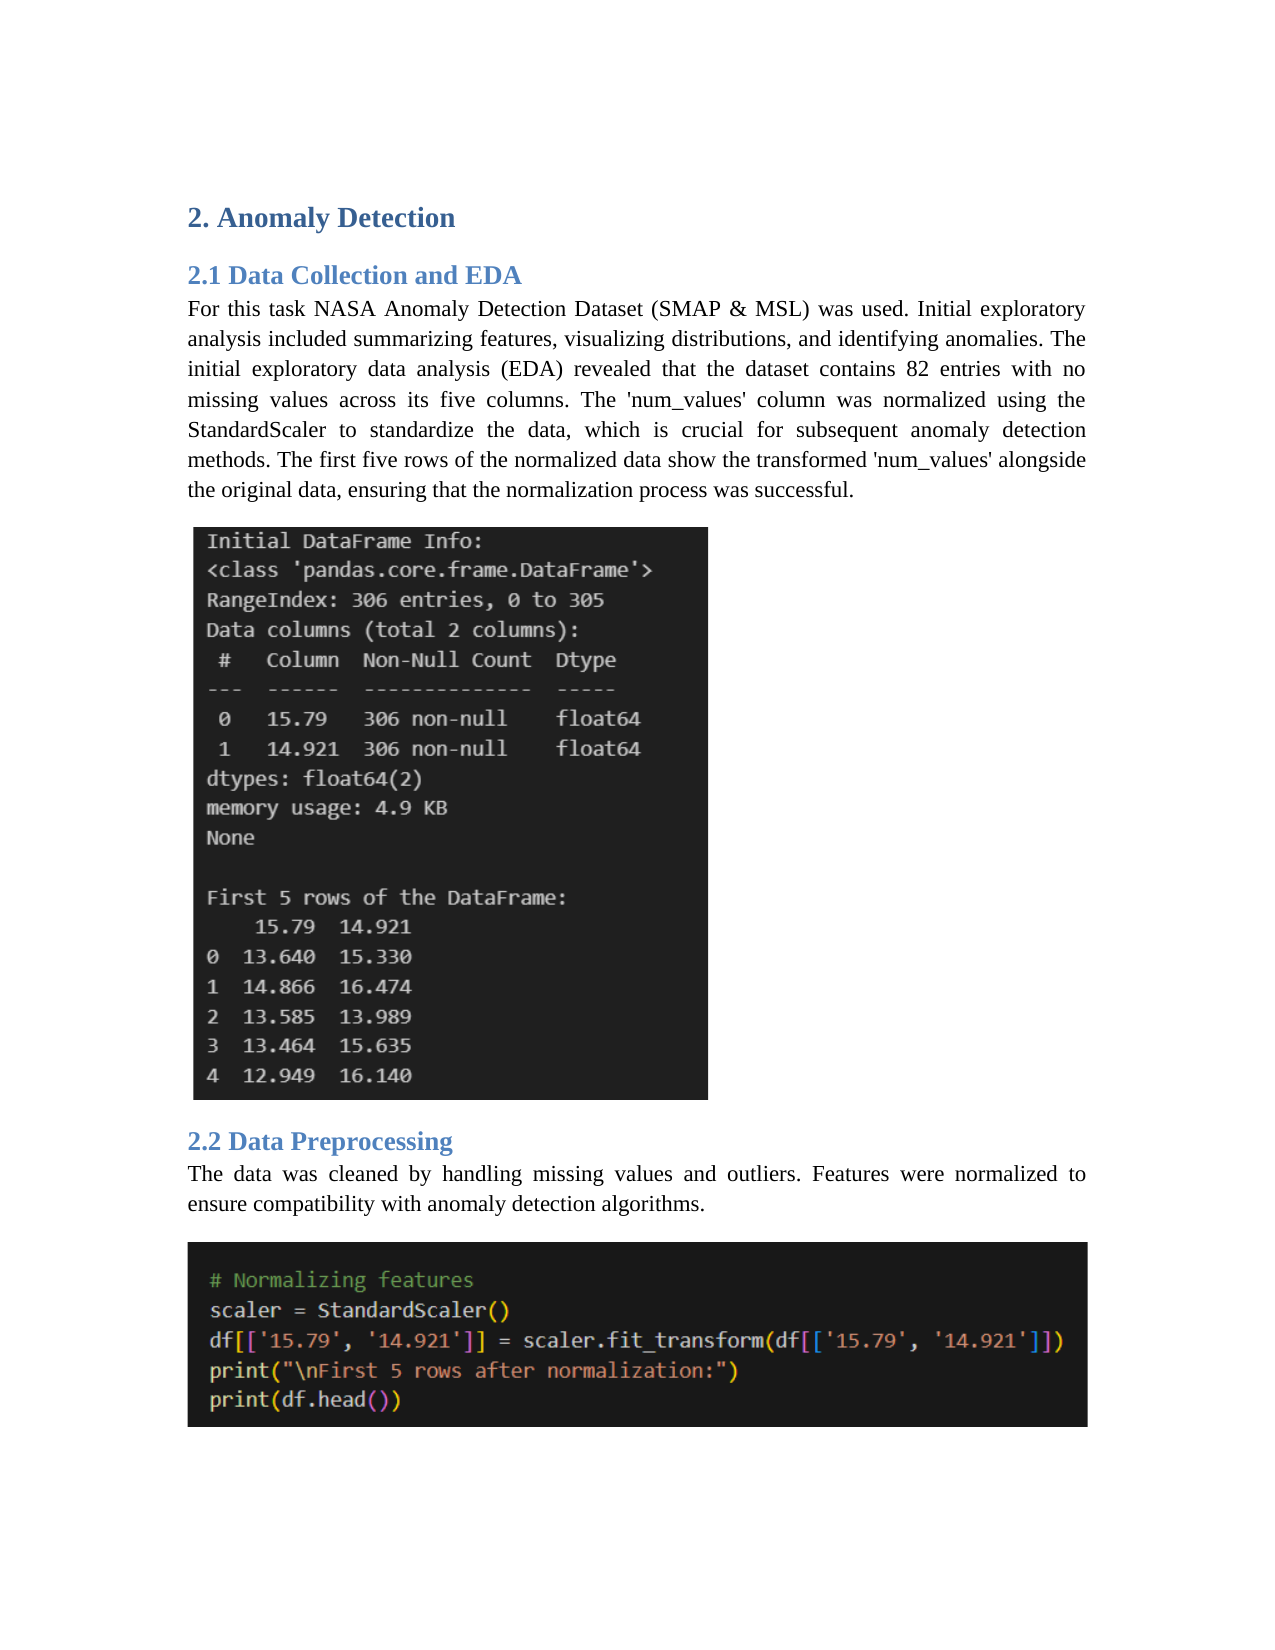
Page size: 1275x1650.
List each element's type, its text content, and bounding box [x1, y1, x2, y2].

picture [187, 1242, 1088, 1427]
subtitle 2.2 Data Preprocessing [187, 1124, 1087, 1156]
text For this task NASA Anomaly Detection Dataset (SMAP & MSL) was used. Initial exploratory analysis included summarizing features, visualizing distributions, and identifying anomalies. The initial exploratory data analysis (EDA) revealed that the dataset contains 82 entries with no missing values across its five columns. The 'num_values' column was normalized using the StandardScaler to standardize the data, which is crucial for subsequent anomaly detection methods. The first five rows of the normalized data show the transformed 'num_values' alongside the original data, ensuring that the normalization process was successful. [187, 295, 1087, 503]
text The data was cleaned by handling missing values and outliers. Features were normalized to ensure compatibility with anomaly detection algorithms. [187, 1160, 1087, 1218]
subtitle 2.1 Data Collection and EDA [187, 259, 1087, 291]
picture [193, 527, 709, 1100]
subtitle 2. Anomaly Detection [187, 200, 1087, 233]
